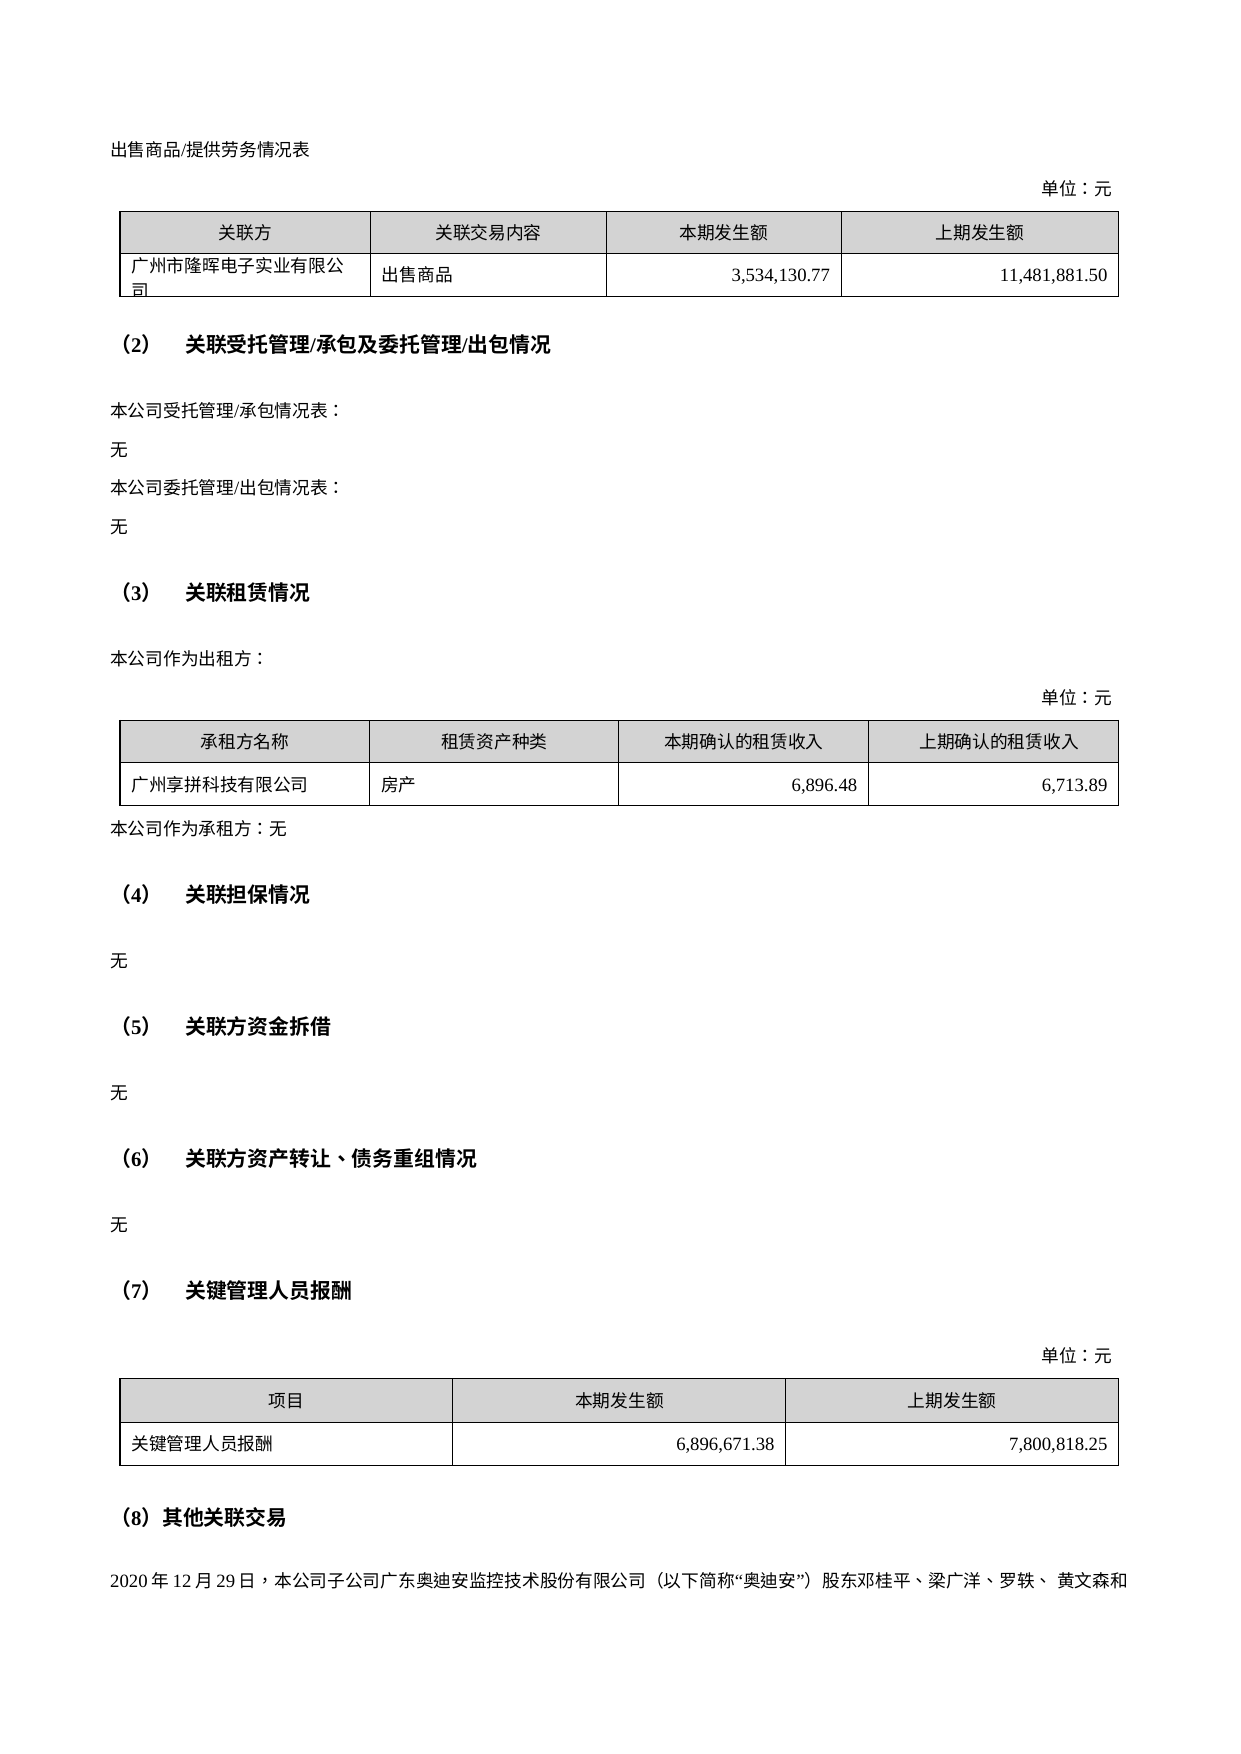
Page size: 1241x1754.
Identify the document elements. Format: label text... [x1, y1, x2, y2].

text 无 [110, 514, 1128, 539]
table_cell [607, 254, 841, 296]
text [110, 1561, 1128, 1593]
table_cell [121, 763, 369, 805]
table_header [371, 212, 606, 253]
text 单位：元 [1041, 685, 1128, 709]
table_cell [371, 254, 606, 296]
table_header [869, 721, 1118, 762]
subtitle （4） 关联担保情况 [110, 880, 1128, 909]
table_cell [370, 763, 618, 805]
text 无 [110, 437, 1128, 461]
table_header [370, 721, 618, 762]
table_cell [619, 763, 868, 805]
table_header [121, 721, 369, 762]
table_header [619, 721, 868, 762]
subtitle （6） 关联方资产转让、债务重组情况 [110, 1144, 1128, 1172]
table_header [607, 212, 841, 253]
subtitle （7） 关键管理人员报酬 [110, 1276, 1128, 1304]
subtitle （8）其他关联交易 [110, 1503, 1128, 1532]
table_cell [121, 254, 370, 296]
text 单位：元 [1041, 176, 1128, 201]
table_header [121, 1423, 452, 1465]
text 本公司作为出租方： [110, 646, 1128, 671]
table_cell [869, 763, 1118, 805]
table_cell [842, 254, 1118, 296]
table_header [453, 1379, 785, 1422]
text 本公司作为承租方：无 [110, 817, 1128, 841]
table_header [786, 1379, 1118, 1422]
text 无 [110, 948, 1128, 973]
text 出售商品/提供劳务情况表 [110, 138, 1128, 162]
text 本公司委托管理/出包情况表： [110, 476, 1128, 500]
subtitle （2） 关联受托管理/承包及委托管理/出包情况 [110, 330, 1128, 359]
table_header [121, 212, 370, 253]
text 单位：元 [1041, 1344, 1128, 1368]
subtitle （3） 关联租赁情况 [110, 578, 1128, 607]
subtitle （5） 关联方资金拆借 [110, 1012, 1128, 1041]
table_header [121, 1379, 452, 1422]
text 无 [110, 1080, 1128, 1104]
text 无 [110, 1212, 1128, 1236]
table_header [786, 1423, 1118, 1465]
text 本公司受托管理/承包情况表： [110, 398, 1128, 422]
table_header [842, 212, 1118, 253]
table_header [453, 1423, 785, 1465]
